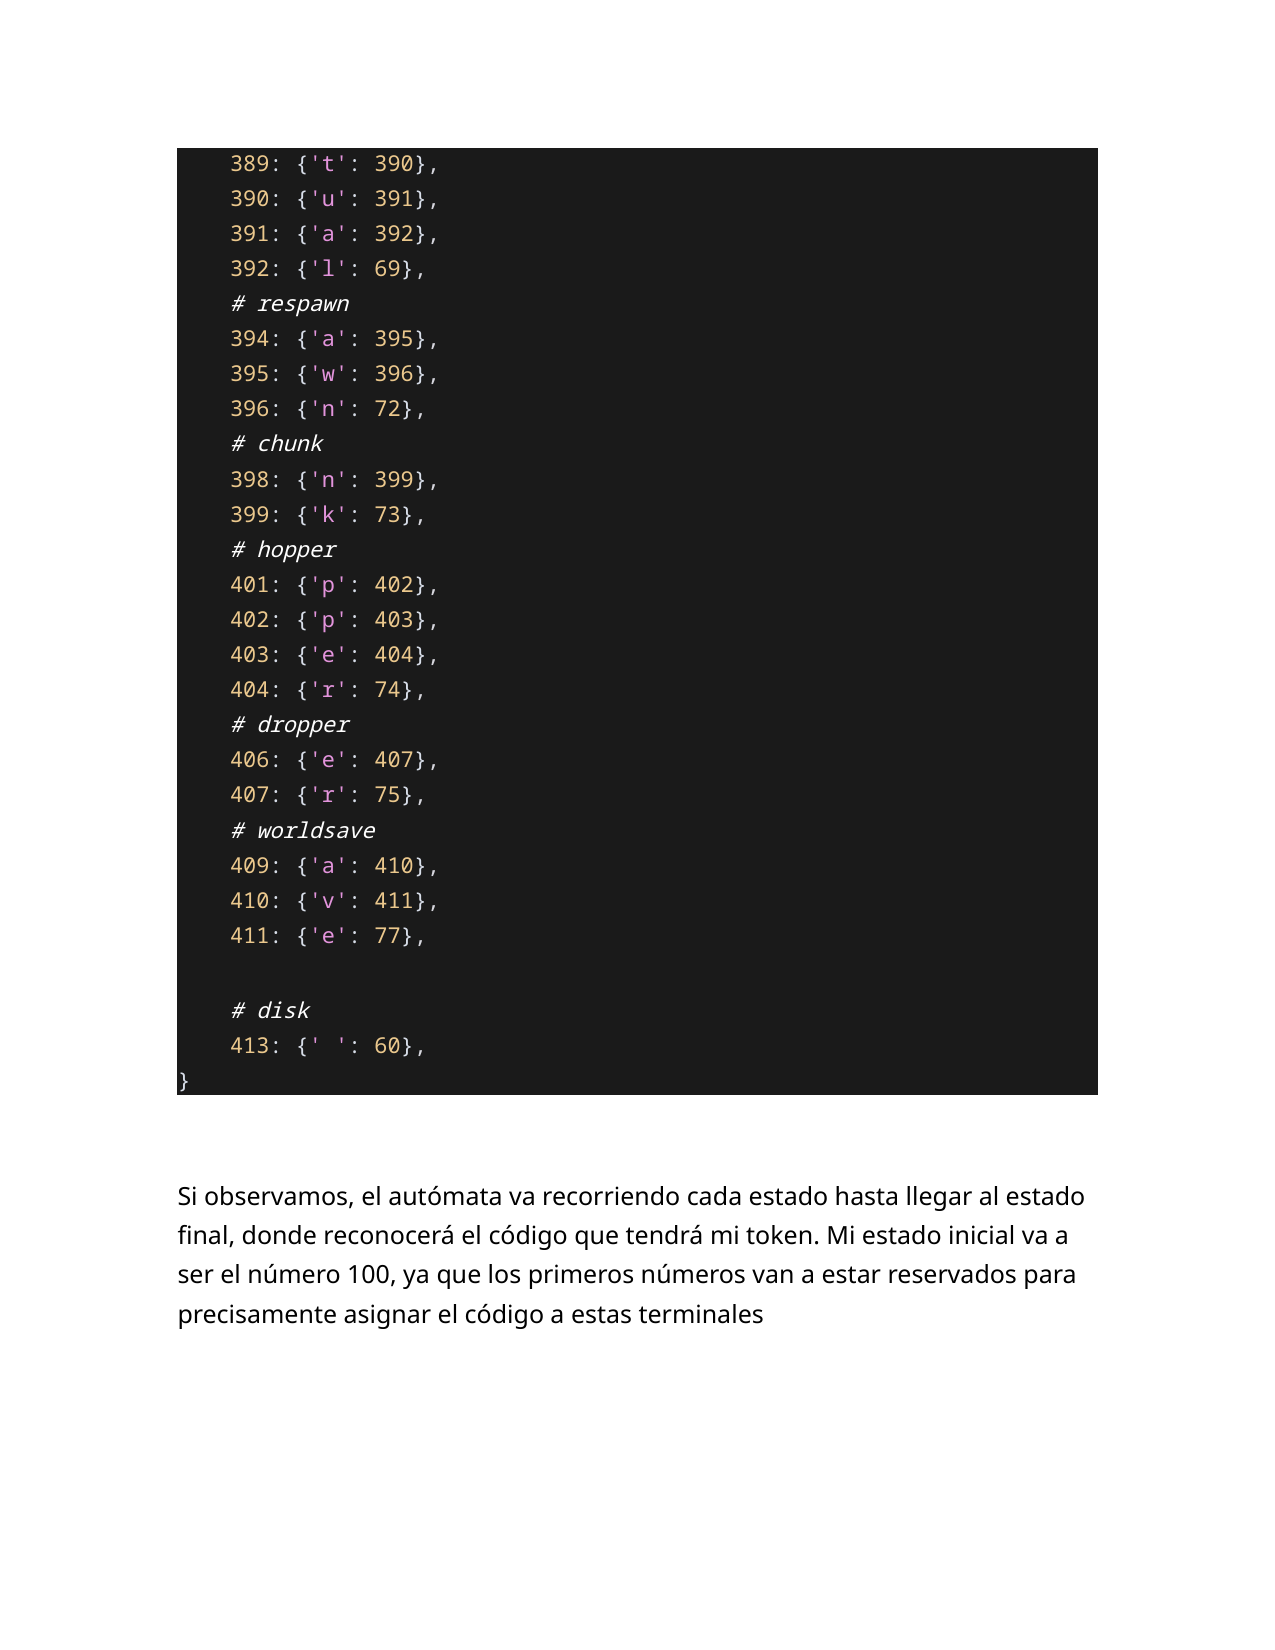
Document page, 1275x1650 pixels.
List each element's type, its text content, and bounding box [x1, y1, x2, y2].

text # dropper [177, 709, 1098, 739]
text 396: {'n': 72}, [177, 393, 1098, 423]
text 394: {'a': 395}, [177, 323, 1098, 353]
text 399: {'k': 73}, [177, 499, 1098, 528]
text 404: {'r': 74}, [177, 674, 1098, 704]
text 413: {' ': 60}, [177, 1030, 1098, 1060]
text # chunk [177, 428, 1098, 458]
text 402: {'p': 403}, [177, 604, 1098, 634]
text # worldsave [177, 814, 1098, 844]
text 391: {'a': 392}, [177, 218, 1098, 248]
text } [177, 1065, 1098, 1095]
text 392: {'l': 69}, [177, 253, 1098, 283]
text 409: {'a': 410}, [177, 850, 1098, 879]
text 411: {'e': 77}, [177, 920, 1098, 950]
text 390: {'u': 391}, [177, 183, 1098, 212]
text 407: {'r': 75}, [177, 779, 1098, 809]
text # disk [177, 995, 1098, 1025]
text # hopper [177, 534, 1098, 563]
text 398: {'n': 399}, [177, 463, 1098, 493]
text 401: {'p': 402}, [177, 569, 1098, 599]
text 410: {'v': 411}, [177, 885, 1098, 914]
text Si observamos, el autómata va recorriendo cada estado hasta llegar al estado final, donde reconocerá el código que tendrá mi token. Mi estado inicial va a ser el número 100, ya que los primeros números van a estar reservados para precisamente asignar el código a estas terminales [177, 1100, 1098, 1330]
text 389: {'t': 390}, [177, 148, 1098, 177]
text 403: {'e': 404}, [177, 639, 1098, 669]
text # respawn [177, 288, 1098, 318]
text 395: {'w': 396}, [177, 358, 1098, 388]
text 406: {'e': 407}, [177, 744, 1098, 774]
